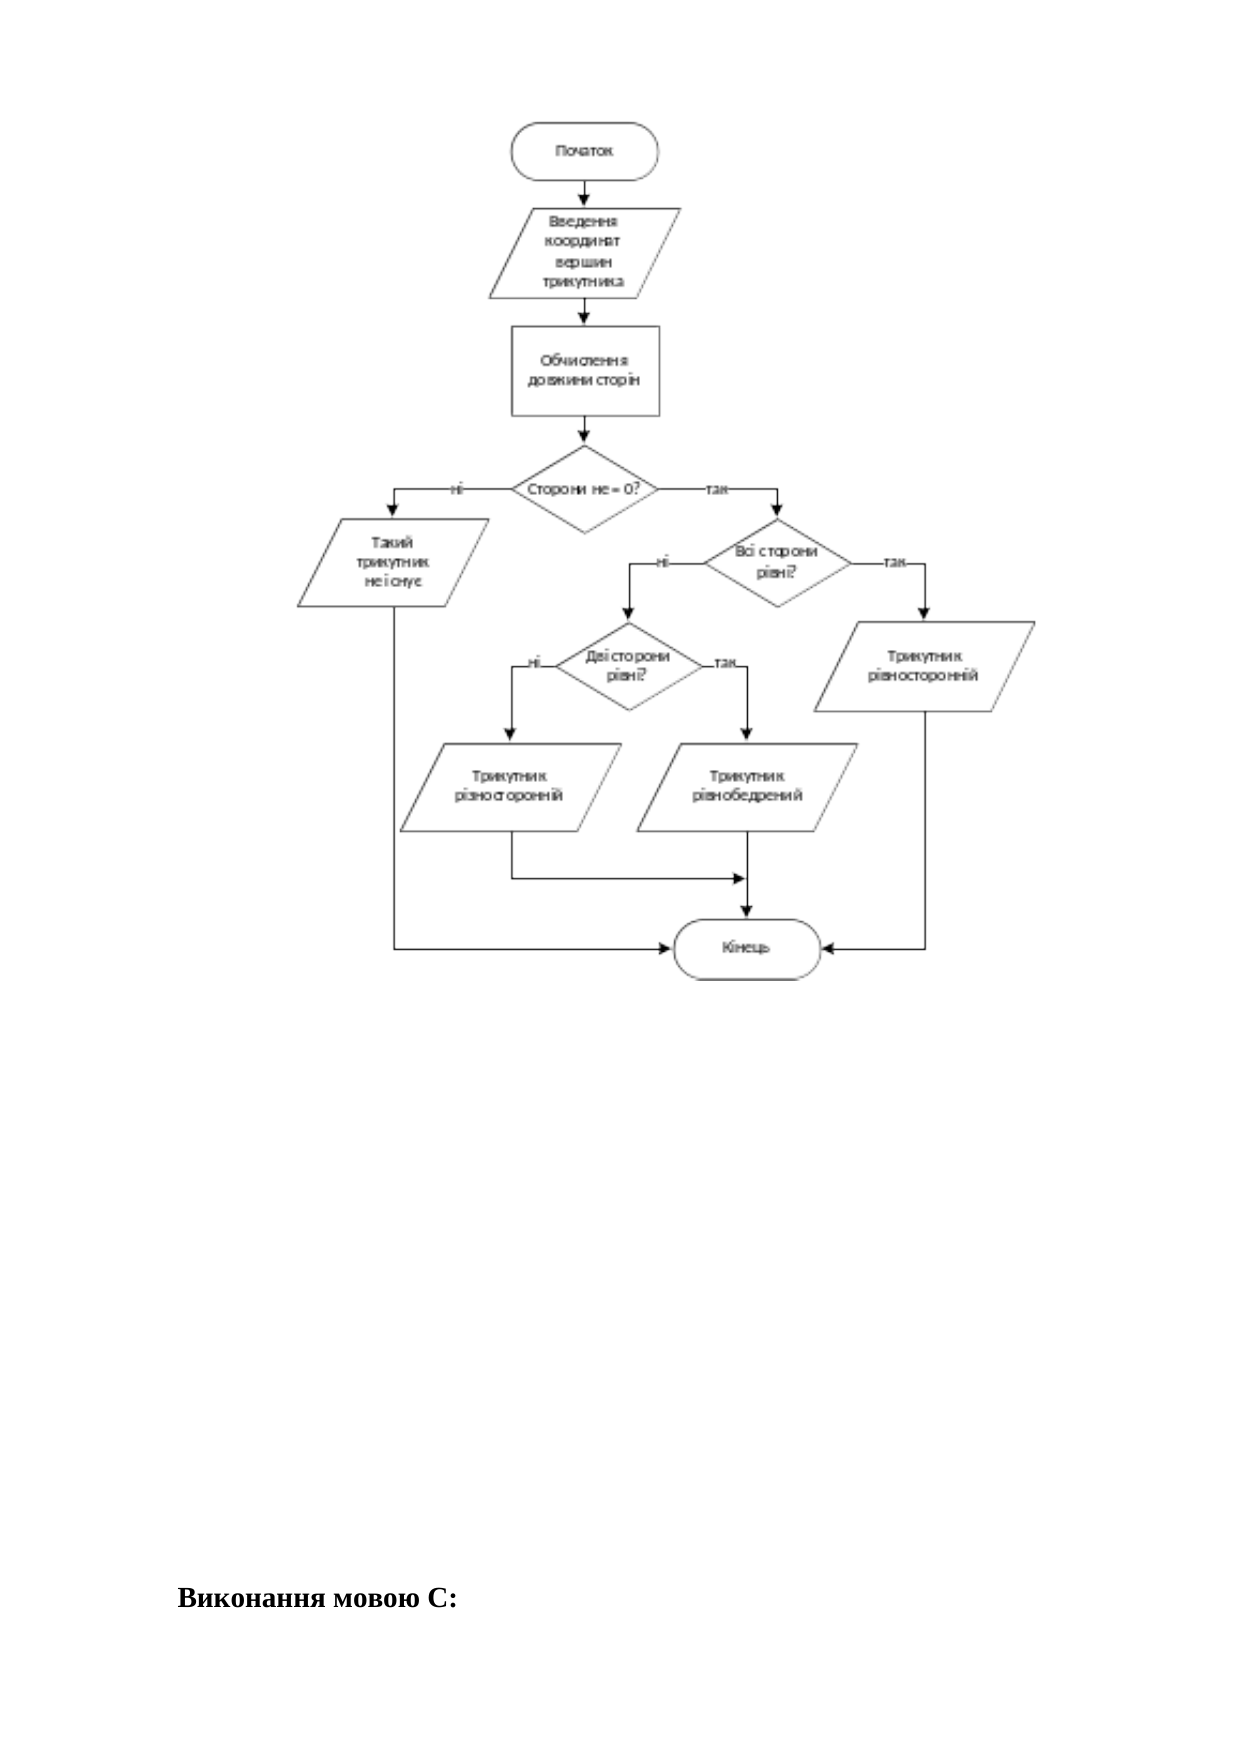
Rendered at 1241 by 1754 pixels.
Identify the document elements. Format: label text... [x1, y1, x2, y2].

text Виконання мовою С: [177, 1580, 1152, 1614]
